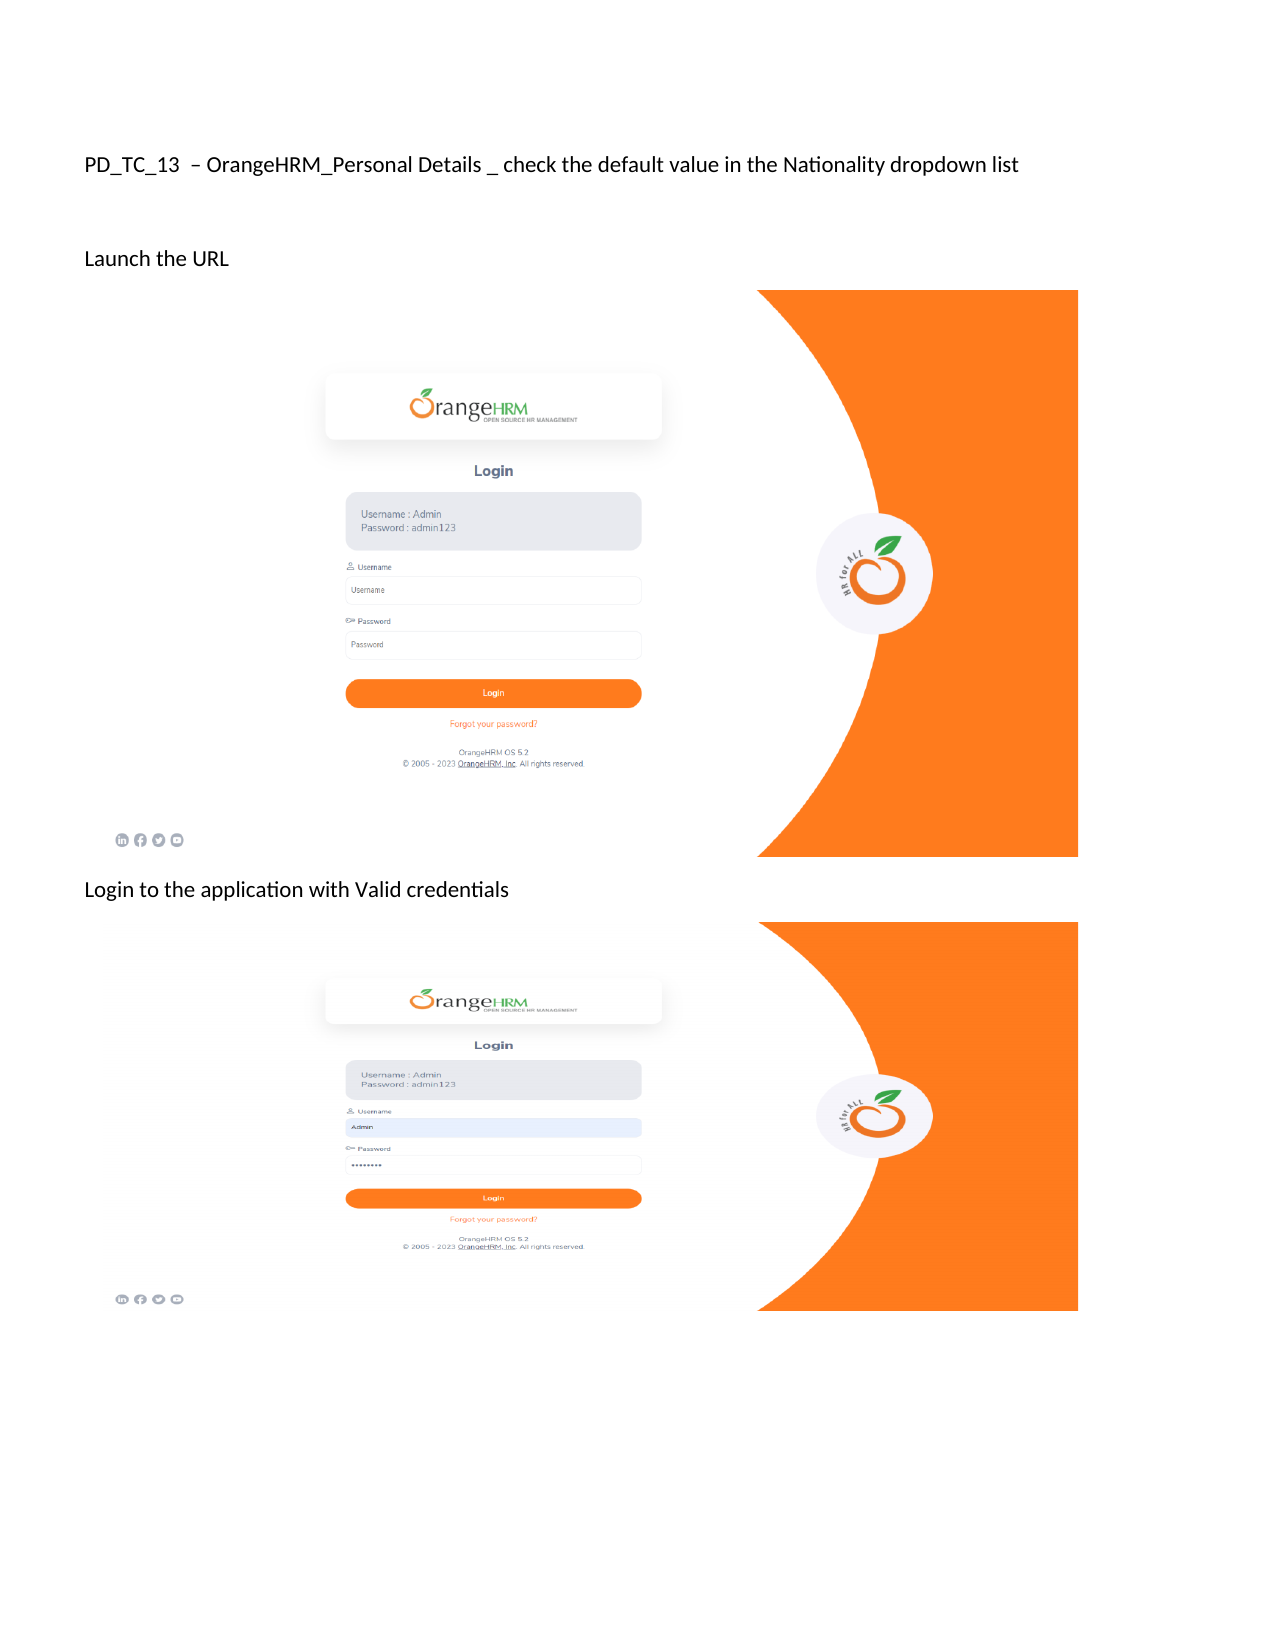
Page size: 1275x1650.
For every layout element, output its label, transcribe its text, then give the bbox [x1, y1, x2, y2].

text Launch the URL [84, 244, 1200, 272]
text PD_TC_13 – OrangeHRM_Personal Details _ check the default value in the Nationality dropdown list [84, 150, 1200, 178]
text Login to the application with Valid credentials [84, 875, 1200, 903]
